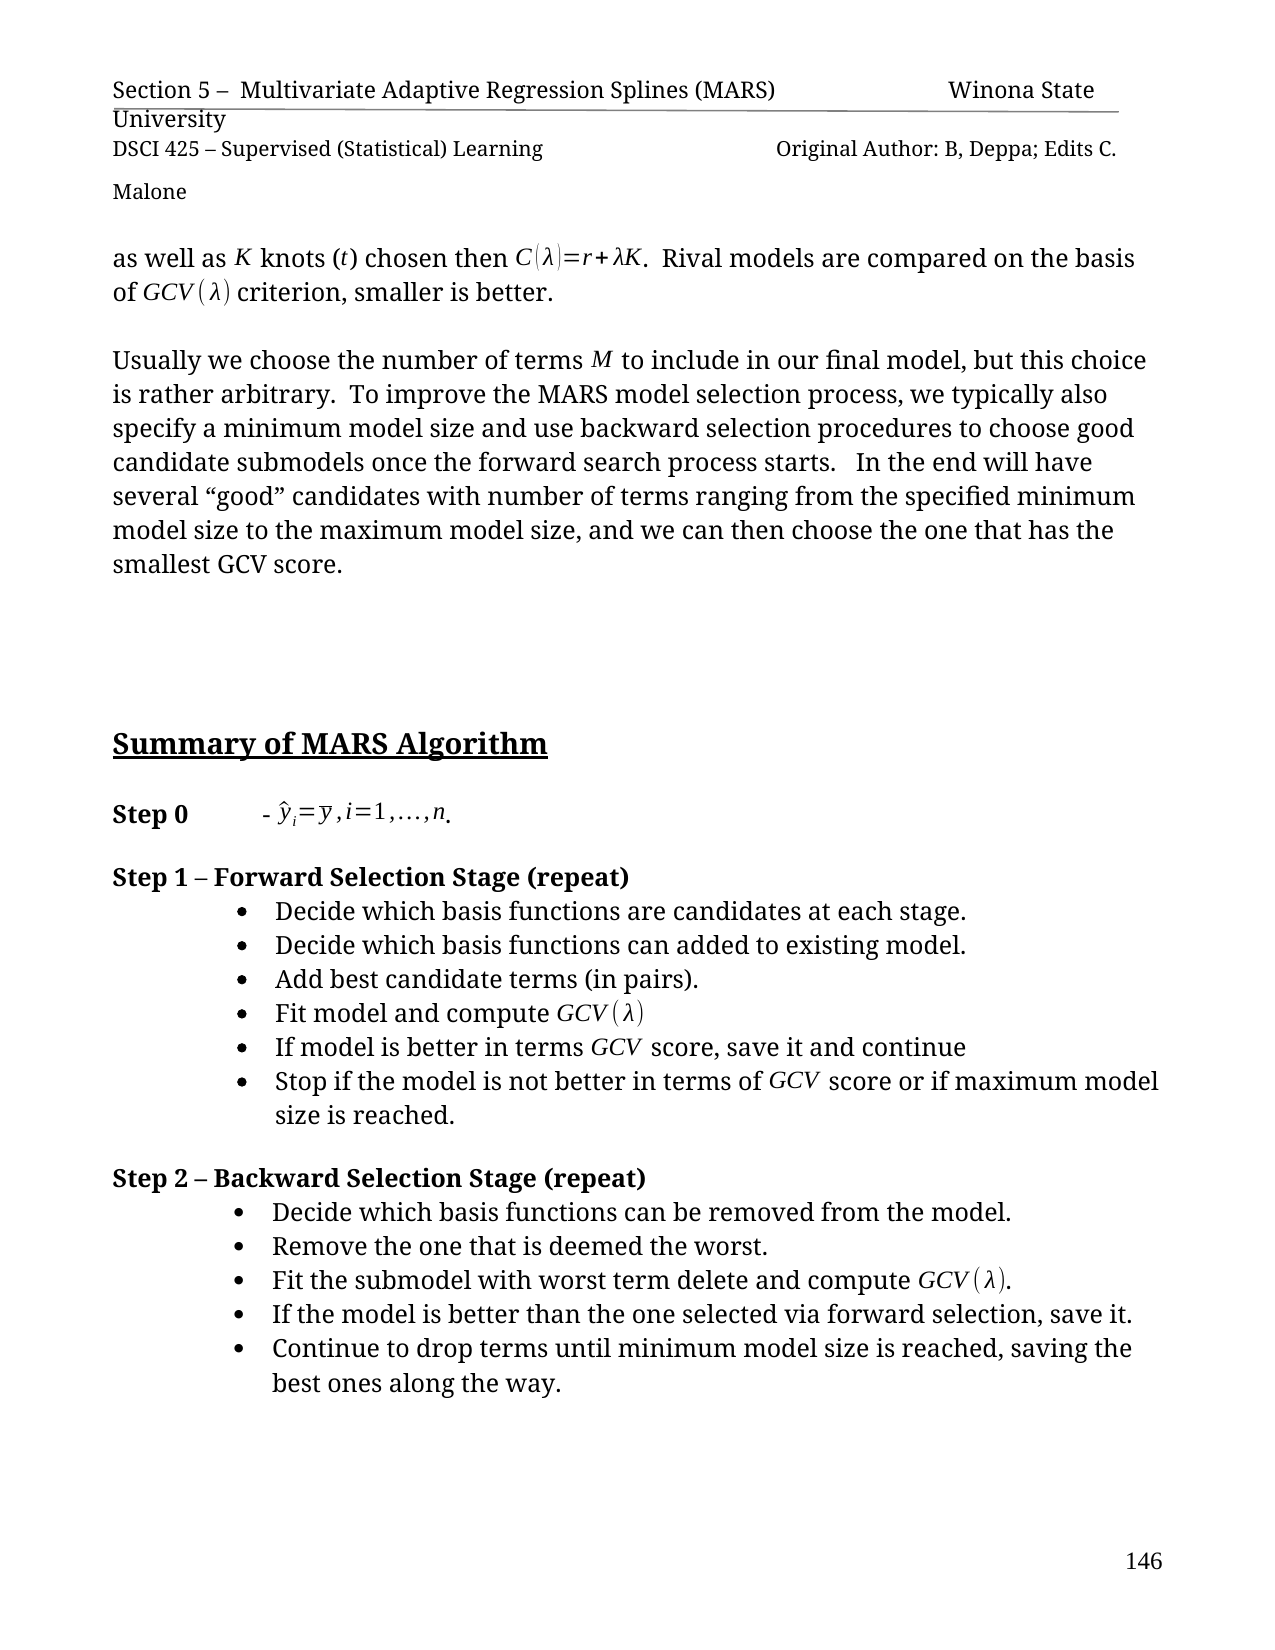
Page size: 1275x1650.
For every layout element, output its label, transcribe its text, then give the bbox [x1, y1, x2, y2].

list Stop if the model is not better in terms of score or if maximum model size is reached. [237, 1064, 1162, 1161]
text Summary of MARS Algorithm [112, 723, 1162, 763]
text Usually we choose the number of terms to include in our final model, but this choice is rather arbitrary. To improve the MARS model selection process, we typically also specify a minimum model size and use backward selection procedures to choose good candidate submodels once the forward search process starts. In the end will have several “good” candidates with number of terms ranging from the specified minimum model size to the maximum model size, and we can then choose the one that has the smallest GCV score. [112, 343, 1162, 581]
list Continue to drop terms until minimum model size is reached, saving the best ones along the way. [234, 1331, 1162, 1399]
list If model is better in terms score, save it and continue [237, 1030, 1162, 1064]
text Step 0 - . [112, 797, 1162, 859]
list Add best candidate terms (in pairs). [237, 962, 1162, 996]
list Fit model and compute [237, 996, 1162, 1030]
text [112, 241, 1162, 309]
list Decide which basis functions can added to existing model. [237, 928, 1162, 962]
list Decide which basis functions are candidates at each stage. [237, 894, 1162, 928]
list Remove the one that is deemed the worst. [234, 1229, 1162, 1263]
list Decide which basis functions can be removed from the model. [234, 1195, 1162, 1229]
text Step 2 – Backward Selection Stage (repeat) [112, 1161, 1162, 1195]
list If the model is better than the one selected via forward selection, save it. [234, 1297, 1162, 1331]
text Step 1 – Forward Selection Stage (repeat) [112, 859, 1162, 894]
list Fit the submodel with worst term delete and compute . [234, 1263, 1162, 1297]
